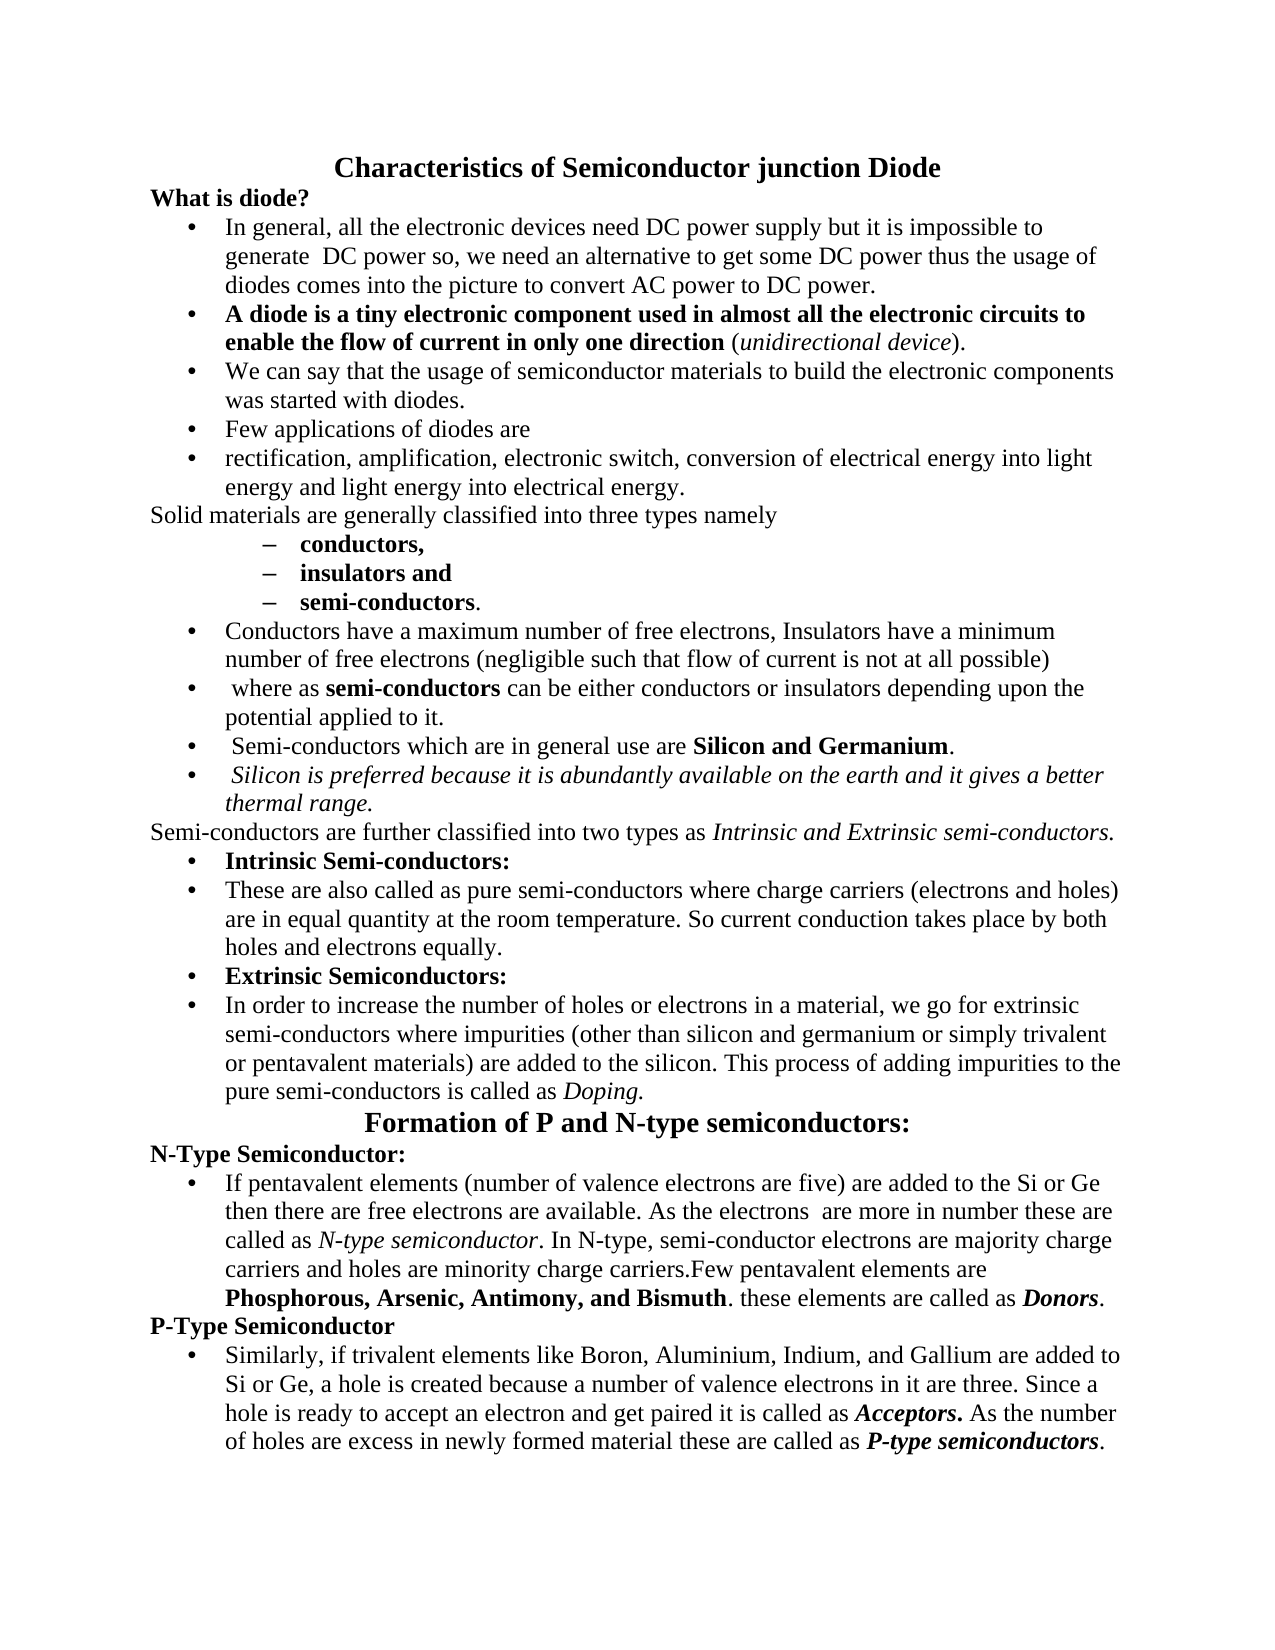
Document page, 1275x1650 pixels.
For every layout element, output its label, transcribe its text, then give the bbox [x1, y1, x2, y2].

list conductors, [262, 529, 1125, 558]
list semi-conductors. [262, 587, 1125, 616]
list A diode is a tiny electronic component used in almost all the electronic circuits to enable the flow of current in only one direction (unidirectional device). [187, 299, 1125, 356]
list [187, 1340, 1125, 1455]
list Few applications of diodes are [187, 414, 1125, 443]
text P-Type Semiconductor [150, 1311, 1125, 1340]
text What is diode? [150, 183, 1125, 212]
list Semi-conductors which are in general use are Silicon and Germanium. [187, 731, 1125, 760]
list Conductors have a maximum number of free electrons, Insulators have a minimum number of free electrons (negligible such that flow of current is not at all possible) [187, 616, 1125, 673]
text N-Type Semiconductor: [150, 1139, 1125, 1167]
text Semi-conductors are further classified into two types as Intrinsic and Extrinsic semi-conductors. [150, 817, 1125, 846]
list If pentavalent elements (number of valence electrons are five) are added to the Si or Ge then there are free electrons are available. As the electrons are more in number these are called as N-type semiconductor. In N-type, semi-conductor electrons are majority charge carriers and holes are minority charge carriers.Few pentavalent elements are Phosphorous, Arsenic, Antimony, and Bismuth. these elements are called as Donors. [187, 1167, 1125, 1311]
list Silicon is preferred because it is abundantly available on the earth and it gives a better thermal range. [187, 760, 1125, 817]
list Intrinsic Semi-conductors: [187, 846, 1125, 875]
list insulators and [262, 558, 1125, 587]
list These are also called as pure semi-conductors where charge carriers (electrons and holes) are in equal quantity at the room temperature. So current conduction takes place by both holes and electrons equally. [187, 875, 1125, 961]
list Extrinsic Semiconductors: [187, 961, 1125, 990]
text Solid materials are generally classified into three types namely [150, 500, 1125, 529]
list We can say that the usage of semiconductor materials to build the electronic components was started with diodes. [187, 356, 1125, 414]
list rectification, amplification, electronic switch, conversion of electrical energy into light energy and light energy into electrical energy. [187, 443, 1125, 500]
list In general, all the electronic devices need DC power supply but it is impossible to generate DC power so, we need an alternative to get some DC power thus the usage of diodes comes into the picture to convert AC power to DC power. [187, 212, 1125, 299]
list In order to increase the number of holes or electrons in a material, we go for extrinsic semi-conductors where impurities (other than silicon and germanium or simply trivalent or pentavalent materials) are added to the silicon. This process of adding impurities to the pure semi-conductors is called as Doping. [187, 990, 1125, 1105]
text Characteristics of Semiconductor junction Diode [150, 150, 1125, 183]
text Formation of P and N-type semiconductors: [150, 1105, 1125, 1139]
list where as semi-conductors can be either conductors or insulators depending upon the potential applied to it. [187, 673, 1125, 731]
